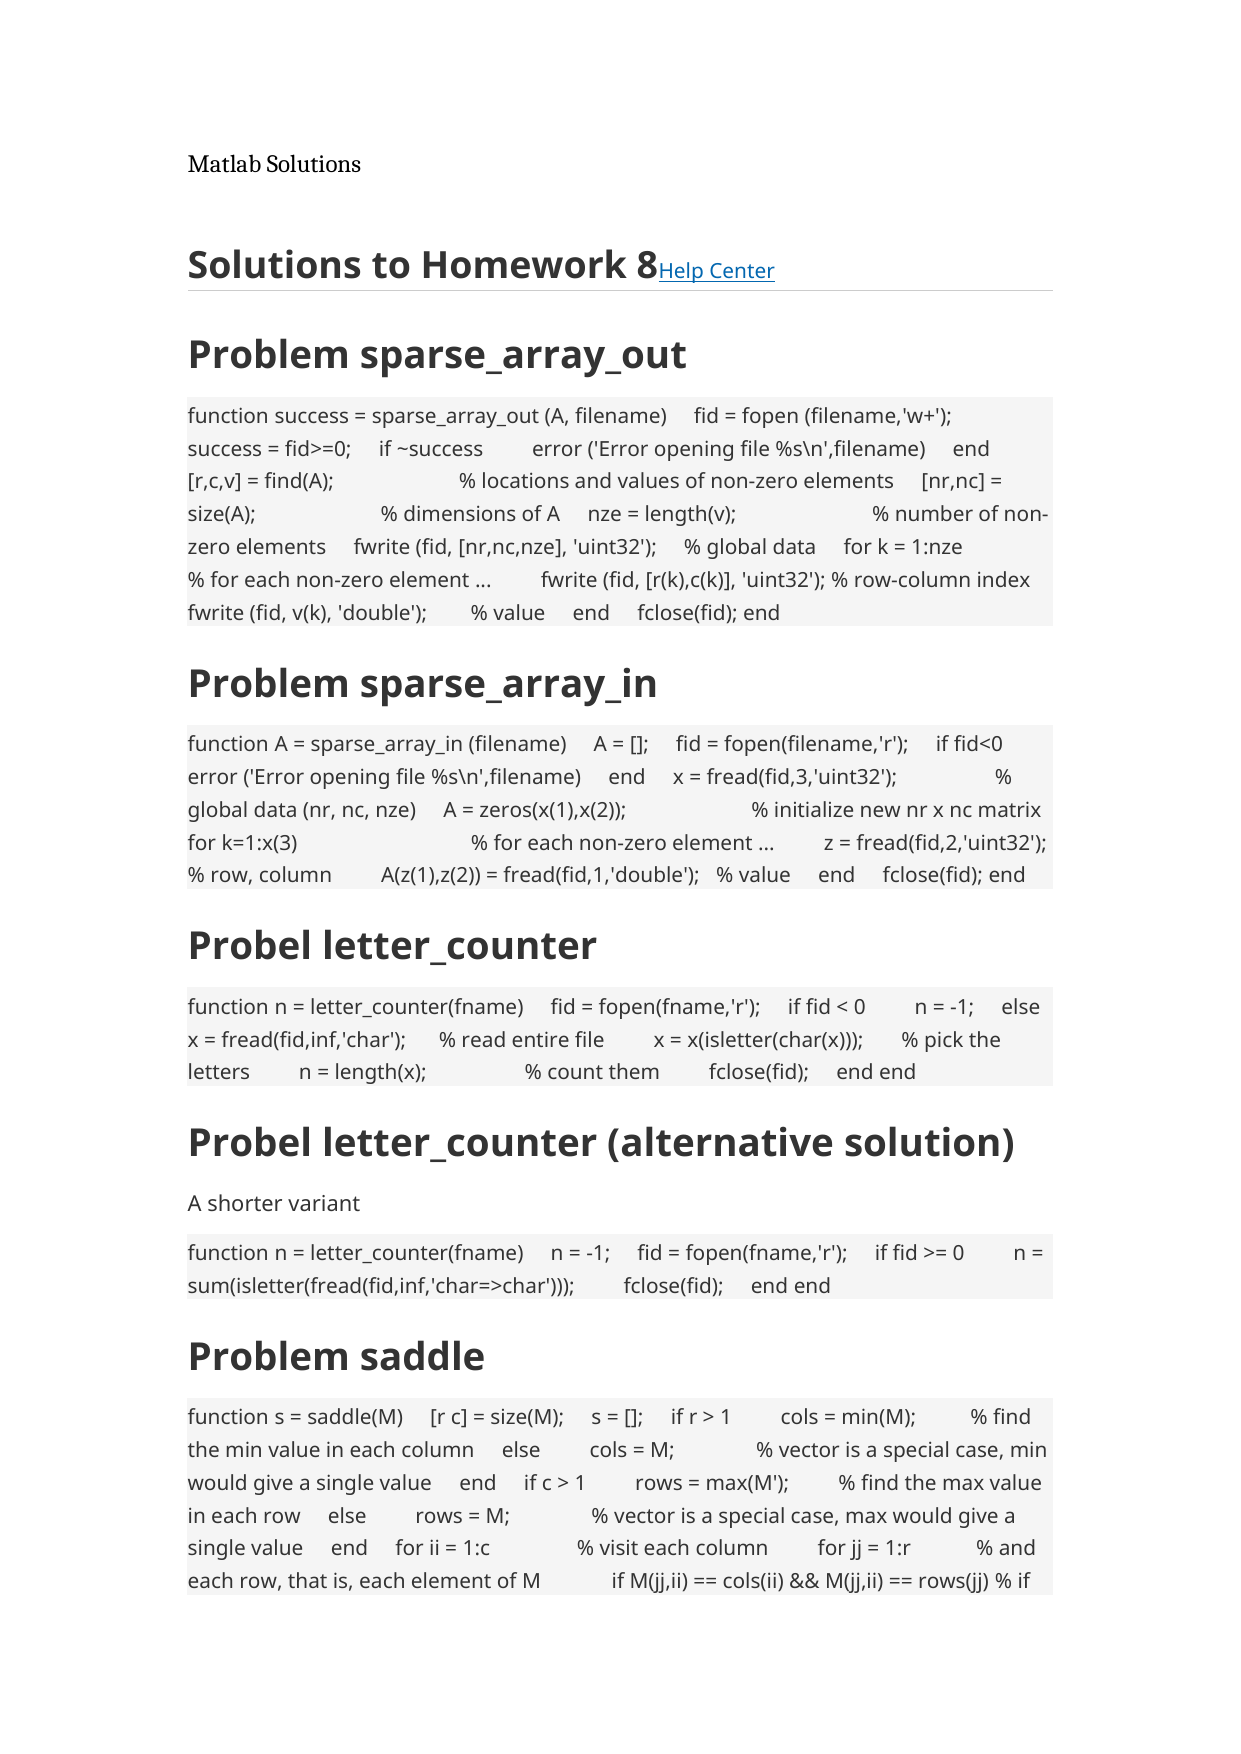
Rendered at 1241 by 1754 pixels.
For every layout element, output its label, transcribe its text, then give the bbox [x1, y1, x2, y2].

subtitle Problem sparse_array_out [187, 314, 1053, 380]
subtitle Problem sparse_array_in [187, 643, 1053, 708]
text function n = letter_counter(fname) fid = fopen(fname,'r'); if fid < 0 n = -1; else x = fread(fid,inf,'char'); % read entire file x = x(isletter(char(x))); % pick the letters n = length(x); % count them fclose(fid); end end [187, 987, 1053, 1086]
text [187, 1398, 1053, 1595]
text function n = letter_counter(fname) n = -1; fid = fopen(fname,'r'); if fid >= 0 n = sum(isletter(fread(fid,inf,'char=>char'))); fclose(fid); end end [187, 1234, 1053, 1299]
text A shorter variant [187, 1184, 1053, 1217]
subtitle Solutions to Homework 8Help Center [187, 224, 1053, 291]
text Matlab Solutions [187, 150, 1053, 179]
text function success = sparse_array_out (A, filename) fid = fopen (filename,'w+'); success = fid>=0; if ~success error ('Error opening file %s\n',filename) end [r,c,v] = find(A); % locations and values of non-zero elements [nr,nc] = size(A); % dimensions of A nze = length(v); % number of non-zero elements fwrite (fid, [nr,nc,nze], 'uint32'); % global data for k = 1:nze % for each non-zero element ... fwrite (fid, [r(k),c(k)], 'uint32'); % row-column index fwrite (fid, v(k), 'double'); % value end fclose(fid); end [187, 397, 1053, 626]
subtitle Probel letter_counter (alternative solution) [187, 1102, 1053, 1168]
text function A = sparse_array_in (filename) A = []; fid = fopen(filename,'r'); if fid<0 error ('Error opening file %s\n',filename) end x = fread(fid,3,'uint32'); % global data (nr, nc, nze) A = zeros(x(1),x(2)); % initialize new nr x nc matrix for k=1:x(3) % for each non-zero element ... z = fread(fid,2,'uint32'); % row, column A(z(1),z(2)) = fread(fid,1,'double'); % value end fclose(fid); end [187, 725, 1053, 889]
subtitle Problem saddle [187, 1316, 1053, 1381]
subtitle Probel letter_counter [187, 905, 1053, 971]
